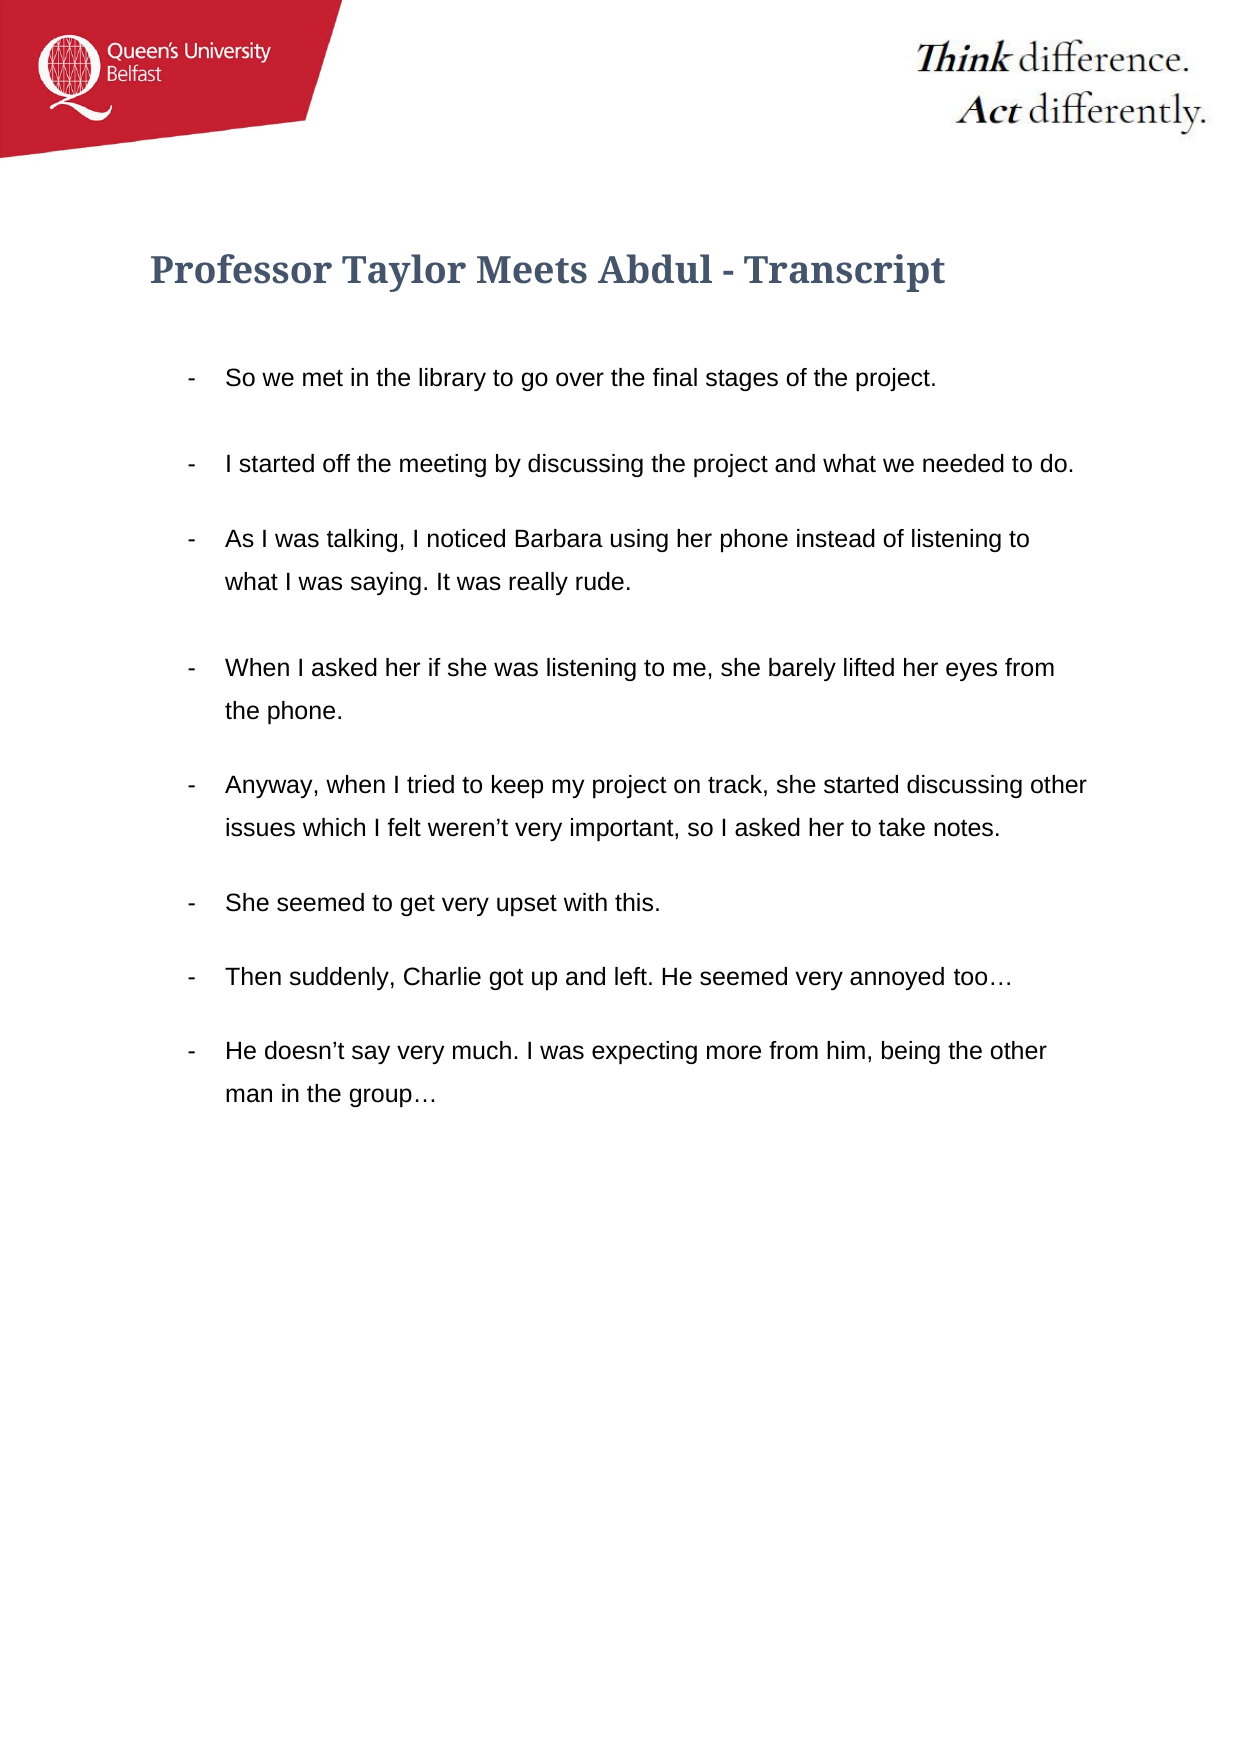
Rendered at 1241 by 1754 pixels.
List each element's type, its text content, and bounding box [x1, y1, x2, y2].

list I started off the meeting by discussing the project and what we needed to do. [187, 449, 1090, 478]
list When I asked her if she was listening to me, she barely lifted her eyes from the phone. [187, 653, 1090, 725]
list Anyway, when I tried to keep my project on track, she started discussing other issues which I felt weren’t very important, so I asked her to take notes. [187, 770, 1090, 842]
list He doesn’t say very much. I was expecting more from him, being the other man in the group… [187, 1036, 1090, 1108]
picture [0, 0, 343, 162]
list As I was talking, I noticed Barbara using her phone instead of listening to what I was saying. It was really rude. [187, 524, 1090, 596]
text Professor Taylor Meets Abdul - Transcript [150, 244, 1090, 295]
list Then suddenly, Charlie got up and left. He seemed very annoyed too… [187, 962, 1090, 991]
picture [892, 6, 1228, 149]
list So we met in the library to go over the final stages of the project. [187, 363, 1090, 392]
list She seemed to get very upset with this. [187, 888, 1090, 916]
